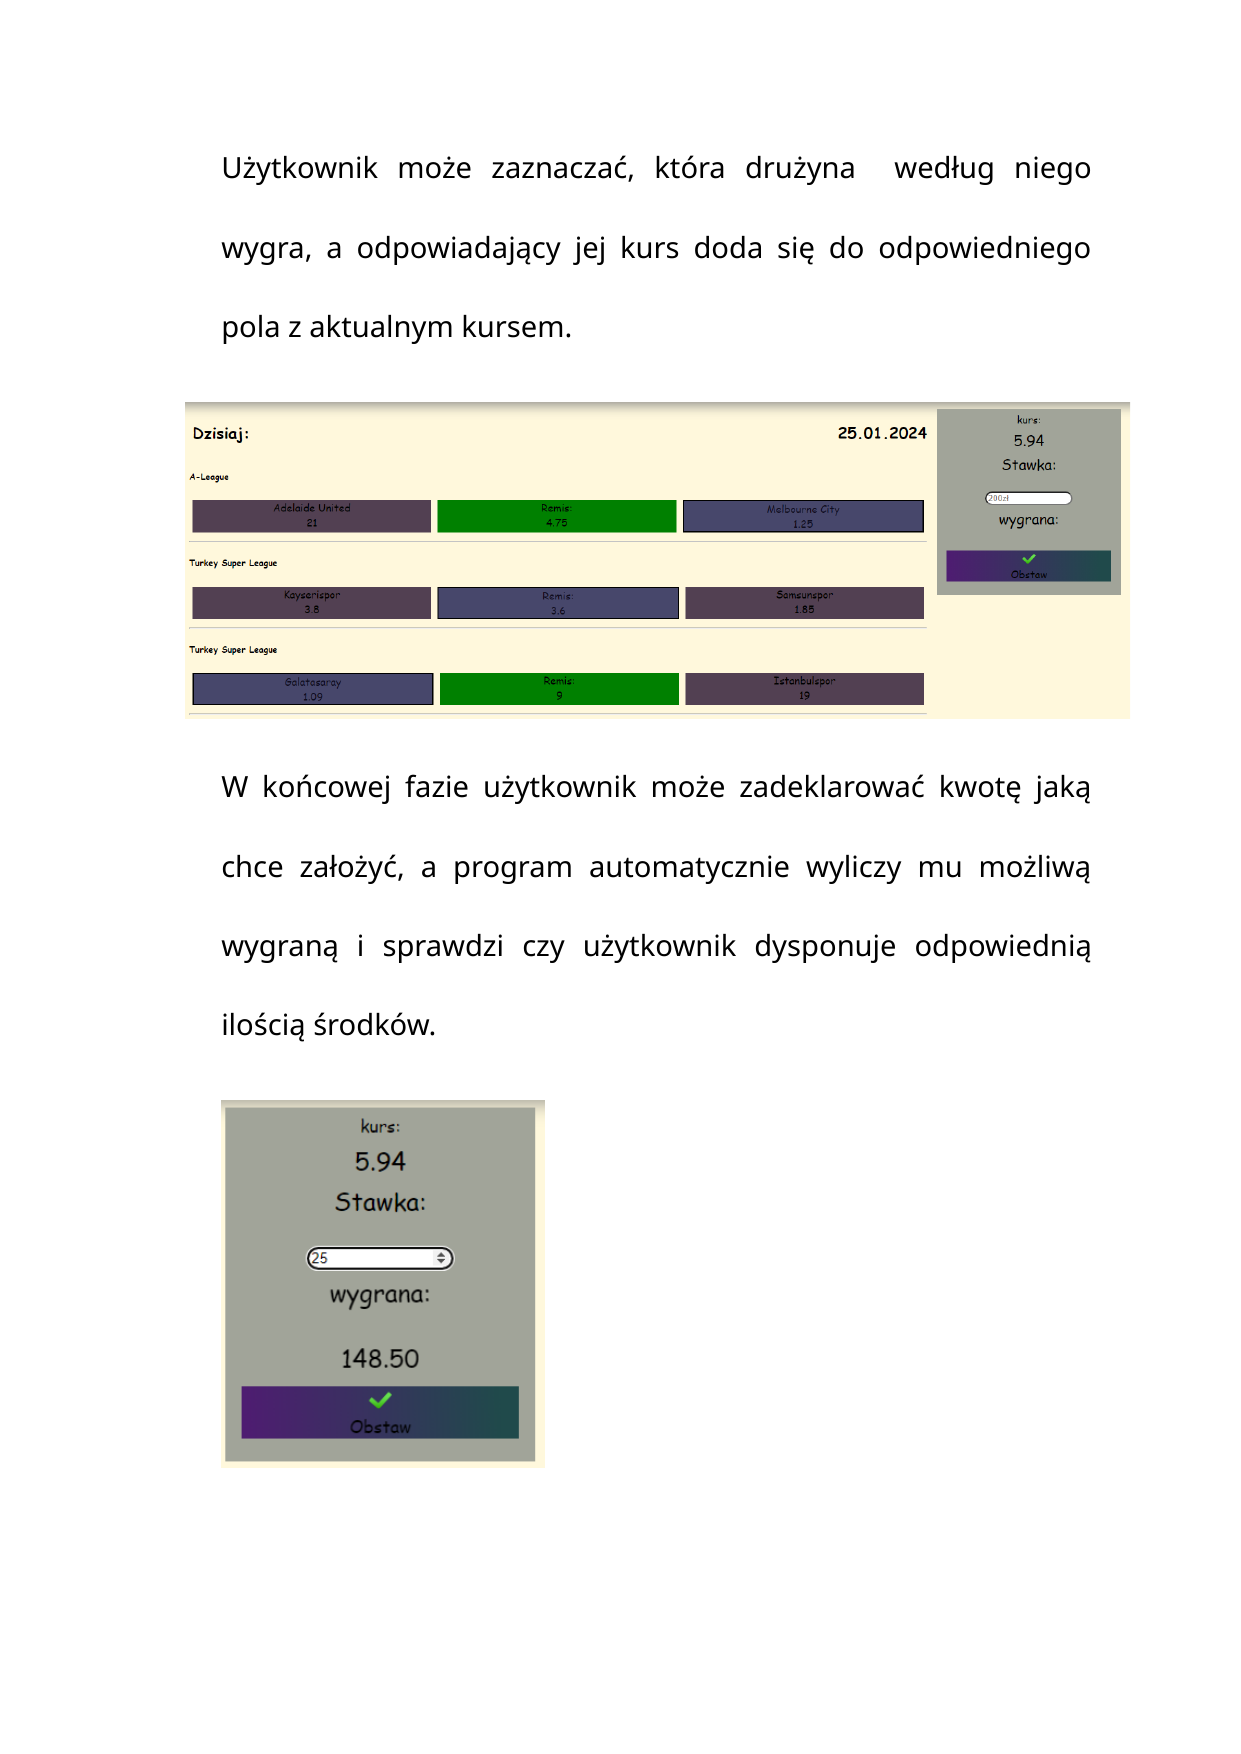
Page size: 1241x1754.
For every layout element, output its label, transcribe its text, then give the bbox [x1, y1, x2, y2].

text Użytkownik może zaznaczać, która drużyna według niego wygra, a odpowiadający jej kurs doda się do odpowiedniego pola z aktualnym kursem. [221, 148, 1093, 346]
picture [221, 1100, 545, 1468]
text W końcowej fazie użytkownik może zadeklarować kwotę jaką chce założyć, a program automatycznie wyliczy mu możliwą wygraną i sprawdzi czy użytkownik dysponuje odpowiednią ilością środków. [221, 767, 1093, 1044]
picture [185, 402, 1130, 719]
